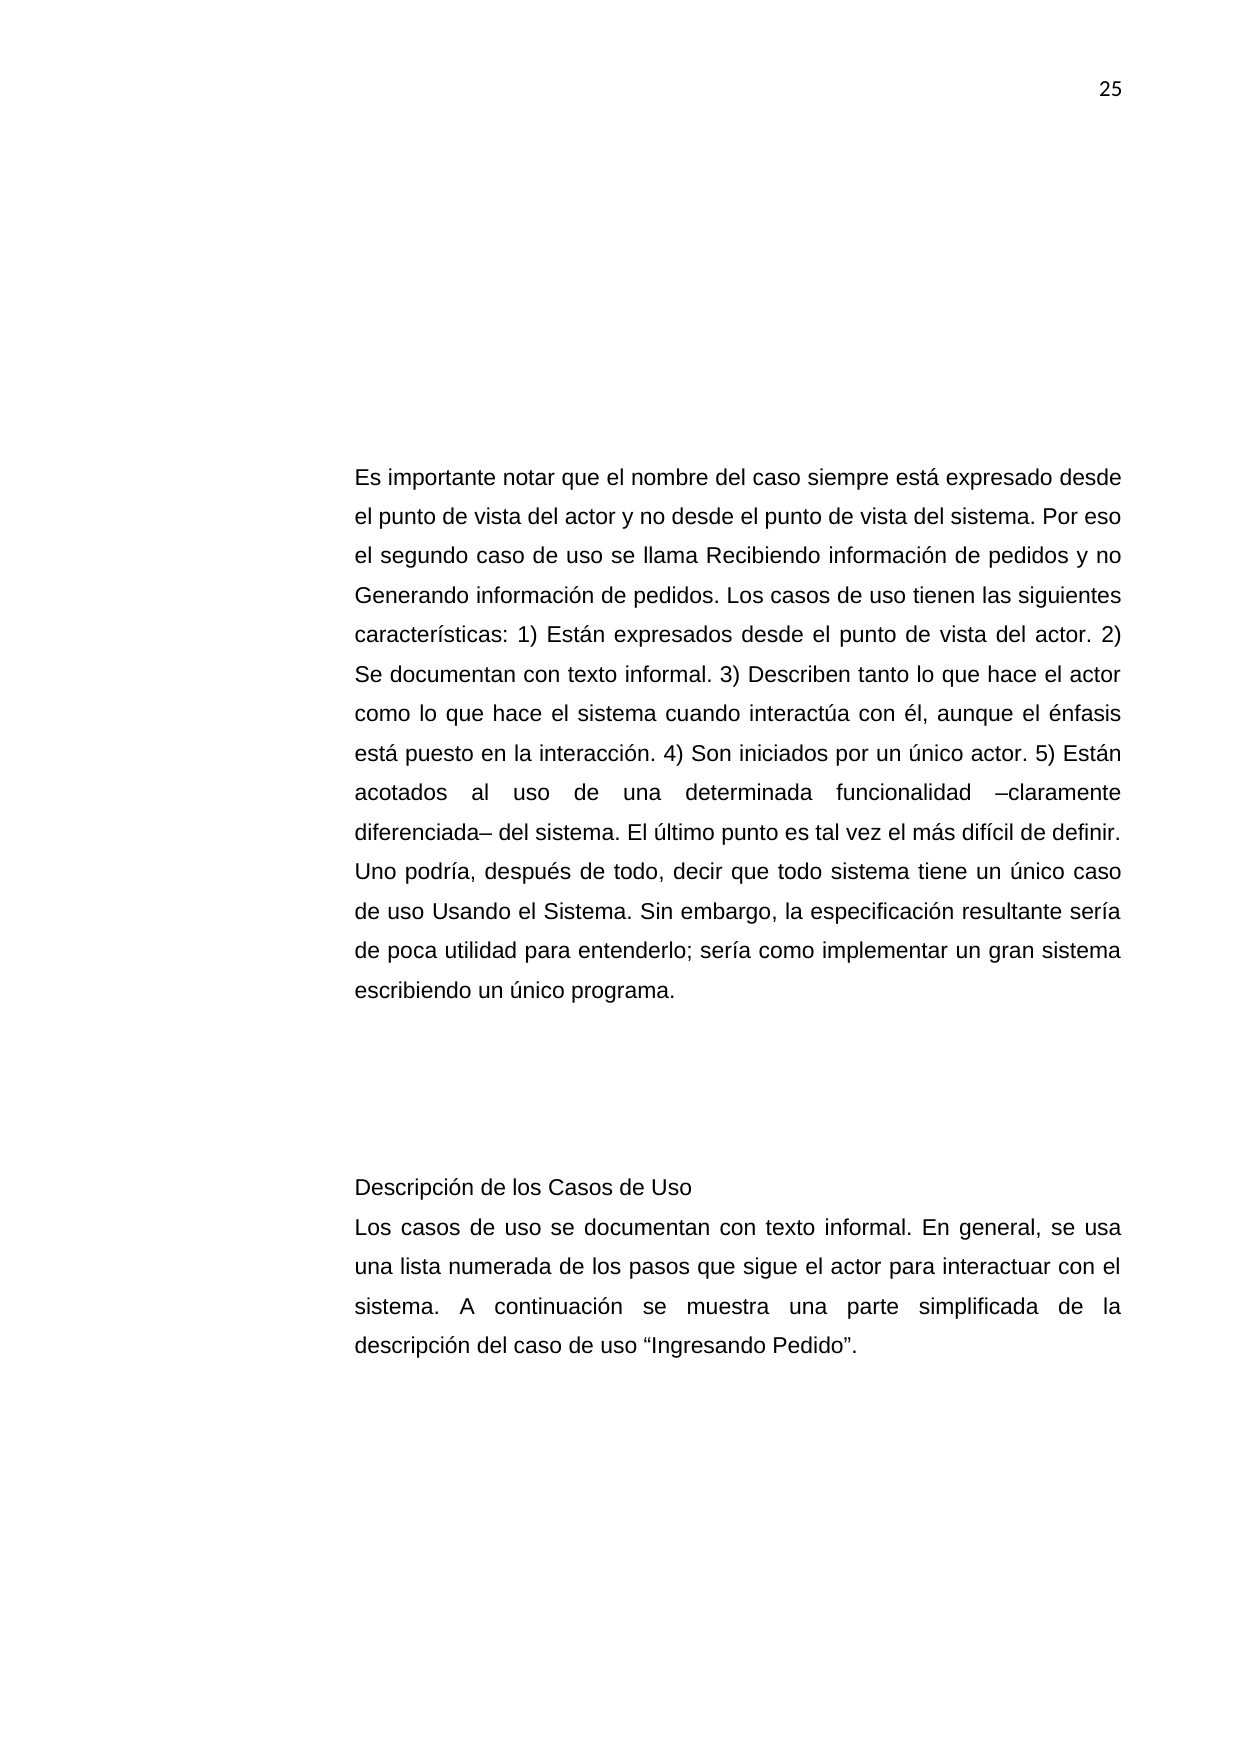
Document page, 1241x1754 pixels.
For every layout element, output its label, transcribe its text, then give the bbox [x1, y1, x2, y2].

text Descripción de los Casos de Uso [354, 1174, 1122, 1201]
text Los casos de uso se documentan con texto informal. En general, se usa una lista numerada de los pasos que sigue el actor para interactuar con el sistema. A continuación se muestra una parte simplificada de la descripción del caso de uso “Ingresando Pedido”. [354, 1214, 1122, 1358]
text Es importante notar que el nombre del caso siempre está expresado desde el punto de vista del actor y no desde el punto de vista del sistema. Por eso el segundo caso de uso se llama Recibiendo información de pedidos y no Generando información de pedidos. Los casos de uso tienen las siguientes características: 1) Están expresados desde el punto de vista del actor. 2) Se documentan con texto informal. 3) Describen tanto lo que hace el actor como lo que hace el sistema cuando interactúa con él, aunque el énfasis está puesto en la interacción. 4) Son iniciados por un único actor. 5) Están acotados al uso de una determinada funcionalidad –claramente diferenciada– del sistema. El último punto es tal vez el más difícil de definir. Uno podría, después de todo, decir que todo sistema tiene un único caso de uso Usando el Sistema. Sin embargo, la especificación resultante sería de poca utilidad para entenderlo; sería como implementar un gran sistema escribiendo un único programa. [354, 463, 1122, 1003]
